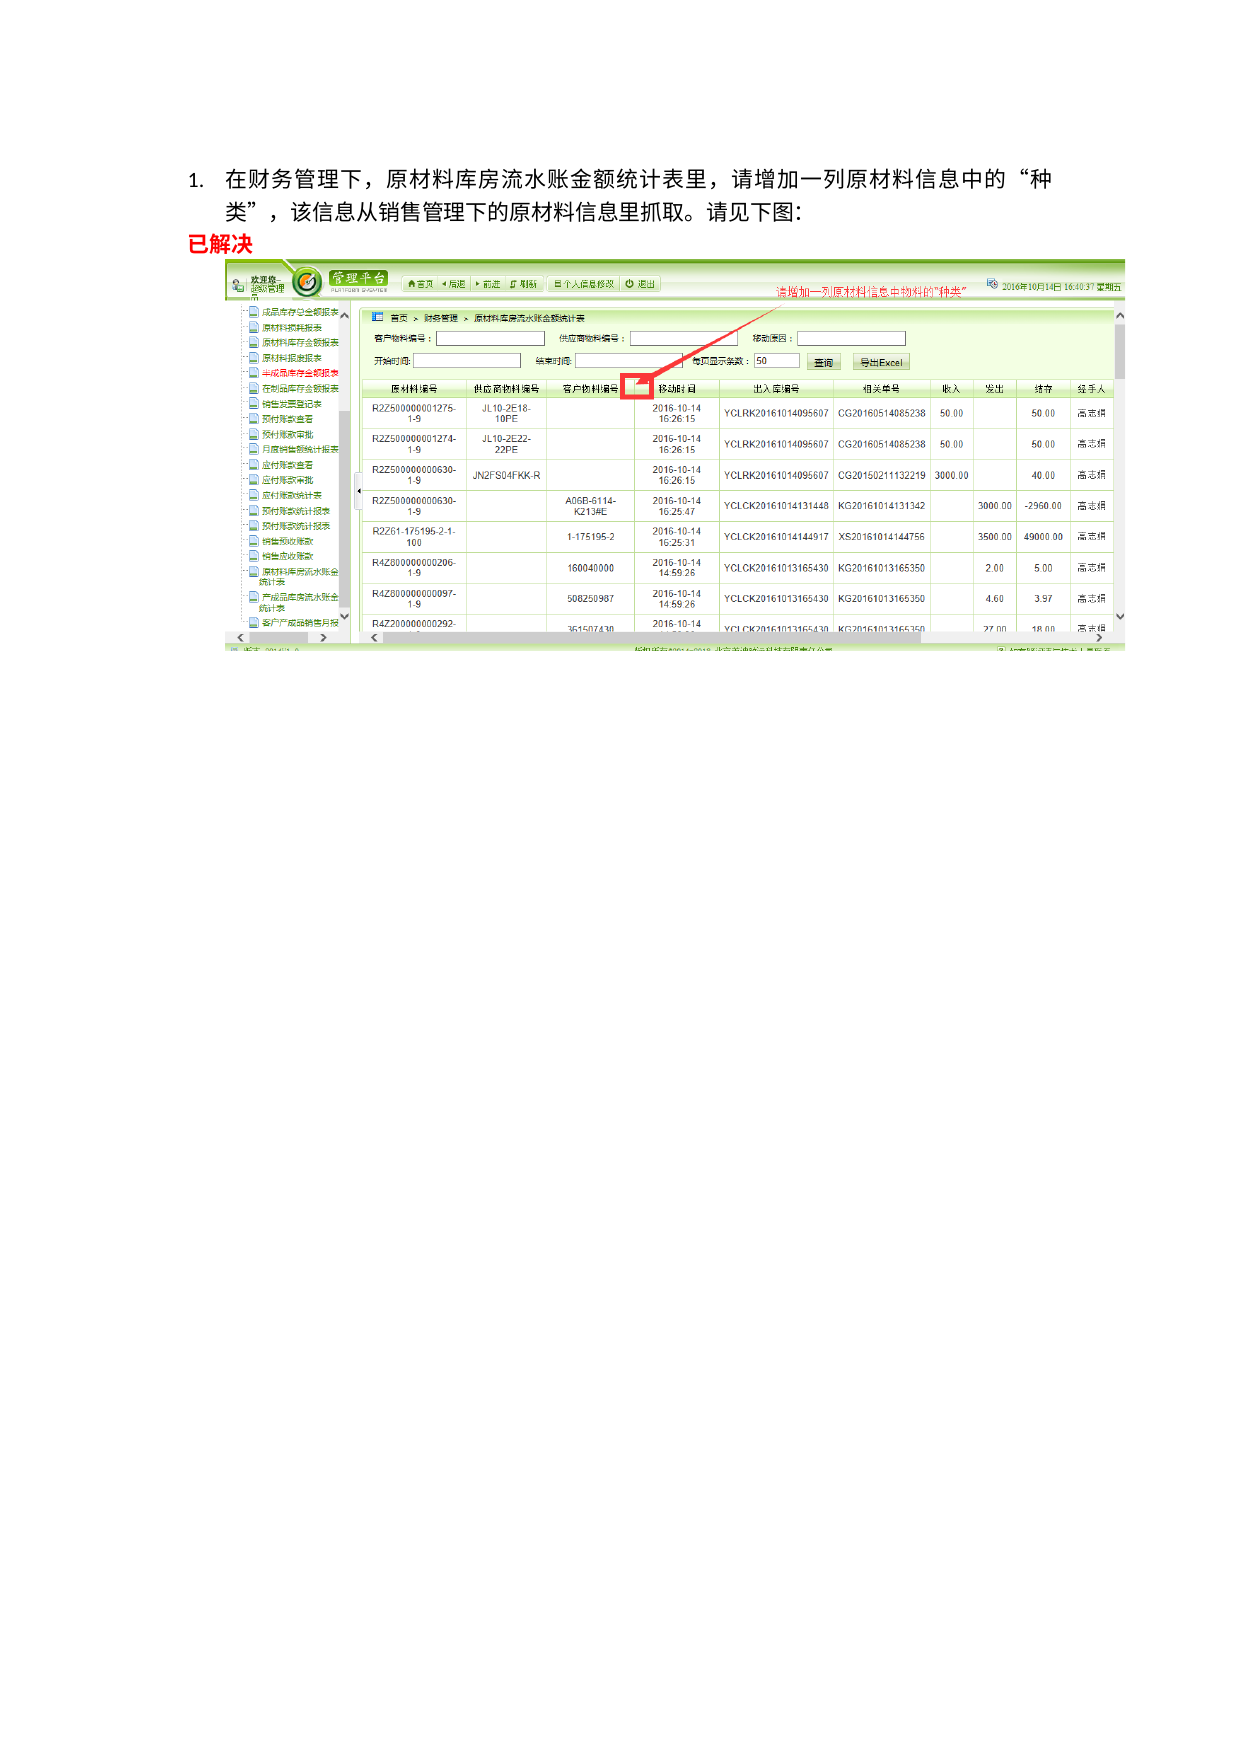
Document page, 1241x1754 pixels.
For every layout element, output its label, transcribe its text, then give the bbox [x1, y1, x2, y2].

list 在财务管理下，原材料库房流水账金额统计表里，请增加一列原材料信息中的“种类”，该信息从销售管理下的原材料信息里抓取。请见下图： [187, 162, 1053, 227]
list 已解决 [187, 227, 1053, 259]
picture [225, 259, 1125, 651]
